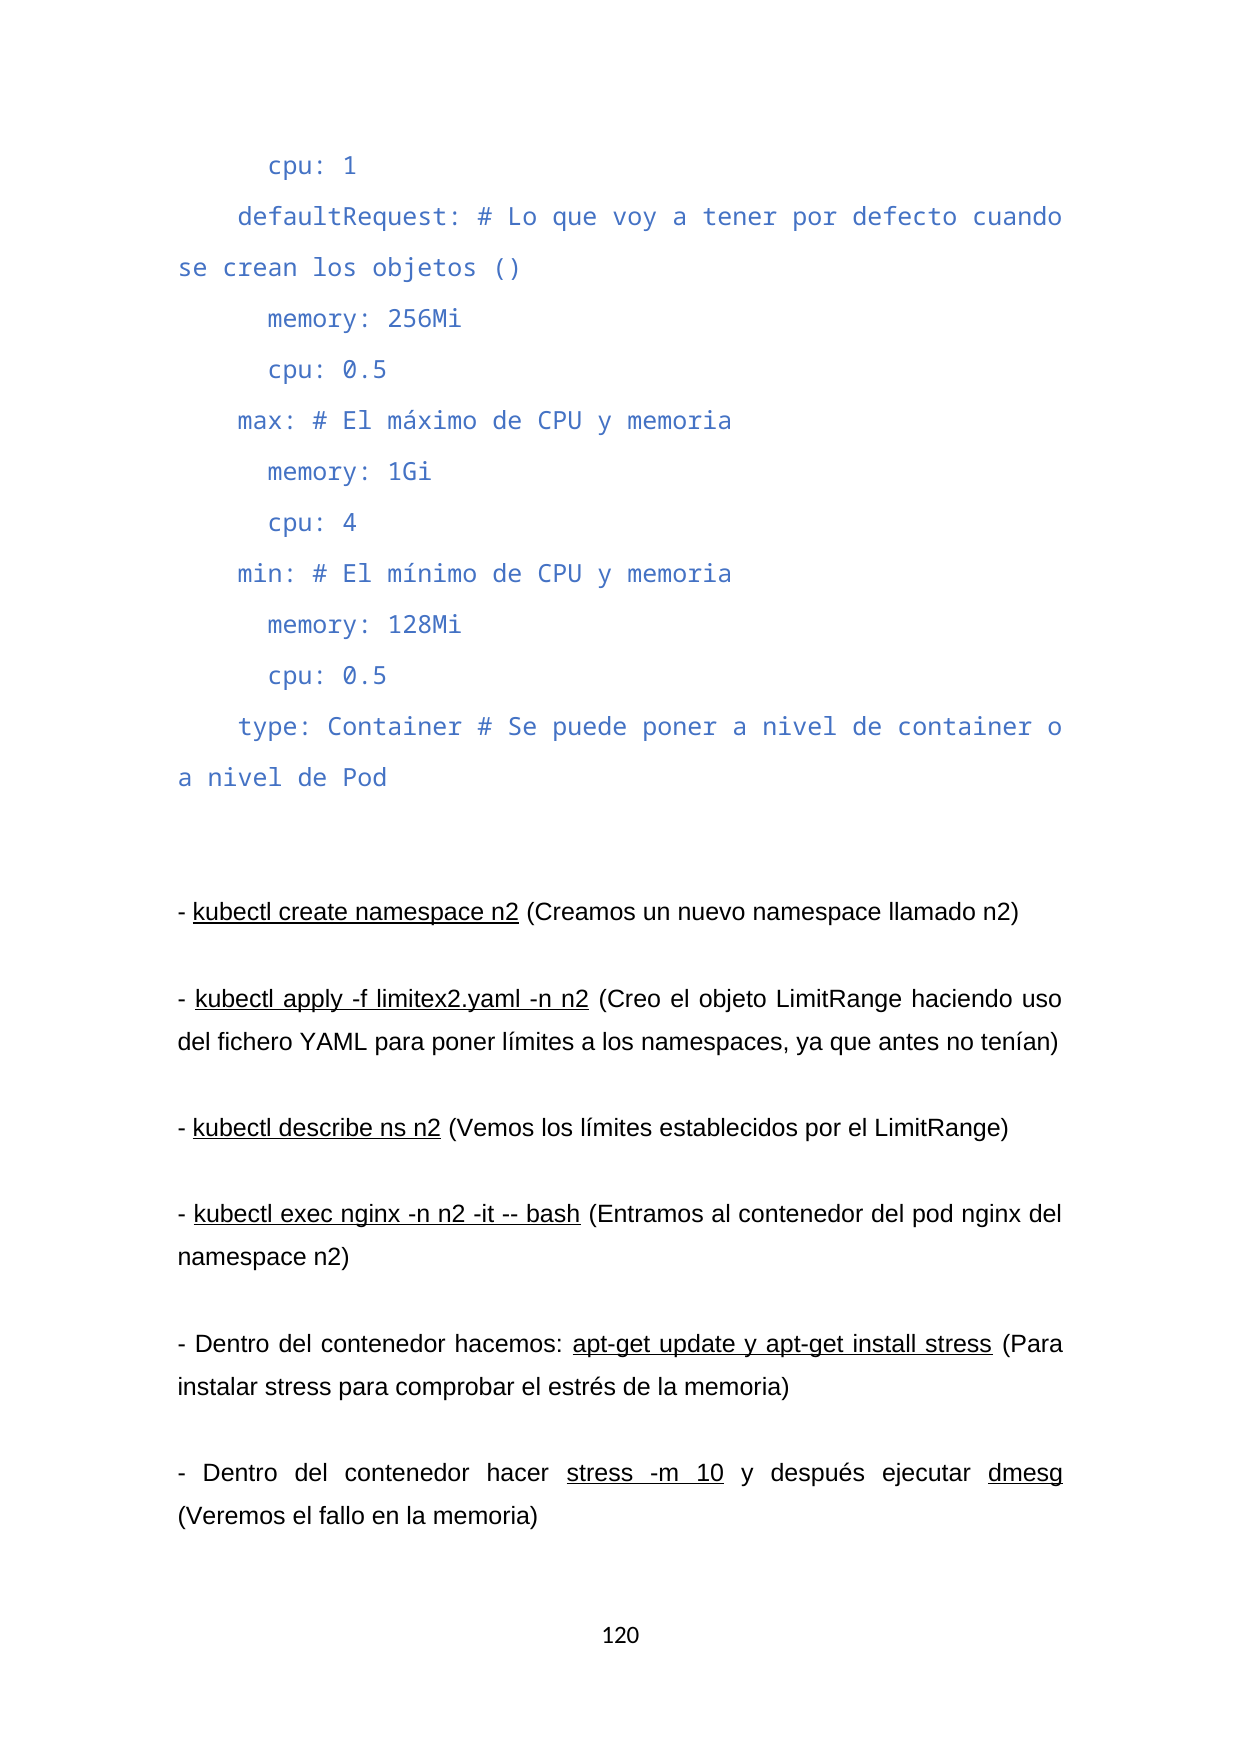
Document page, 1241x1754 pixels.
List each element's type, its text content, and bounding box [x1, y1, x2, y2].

text min: # El mínimo de CPU y memoria [177, 556, 1063, 590]
text type: Container # Se puede poner a nivel de container o a nivel de Pod [177, 709, 1063, 794]
text - Dentro del contenedor hacer stress -m 10 y después ejecutar dmesg (Veremos el fallo en la memoria) [177, 1458, 1063, 1530]
text cpu: 1 [177, 148, 1063, 182]
text defaultRequest: # Lo que voy a tener por defecto cuando se crean los objetos () [177, 199, 1063, 284]
text - kubectl apply -f limitex2.yaml -n n2 (Creo el objeto LimitRange haciendo uso del fichero YAML para poner límites a los namespaces, ya que antes no tenían) [177, 984, 1063, 1056]
text - kubectl create namespace n2 (Creamos un nuevo namespace llamado n2) [177, 897, 1063, 926]
text memory: 128Mi [177, 607, 1063, 641]
text cpu: 0.5 [177, 352, 1063, 386]
text cpu: 4 [177, 505, 1063, 539]
text - kubectl exec nginx -n n2 -it -- bash (Entramos al contenedor del pod nginx del namespace n2) [177, 1199, 1063, 1271]
text max: # El máximo de CPU y memoria [177, 403, 1063, 437]
text memory: 1Gi [177, 454, 1063, 488]
text memory: 256Mi [177, 301, 1063, 335]
text cpu: 0.5 [177, 658, 1063, 692]
text - Dentro del contenedor hacemos: apt-get update y apt-get install stress (Para instalar stress para comprobar el estrés de la memoria) [177, 1329, 1063, 1401]
text - kubectl describe ns n2 (Vemos los límites establecidos por el LimitRange) [177, 1113, 1063, 1142]
